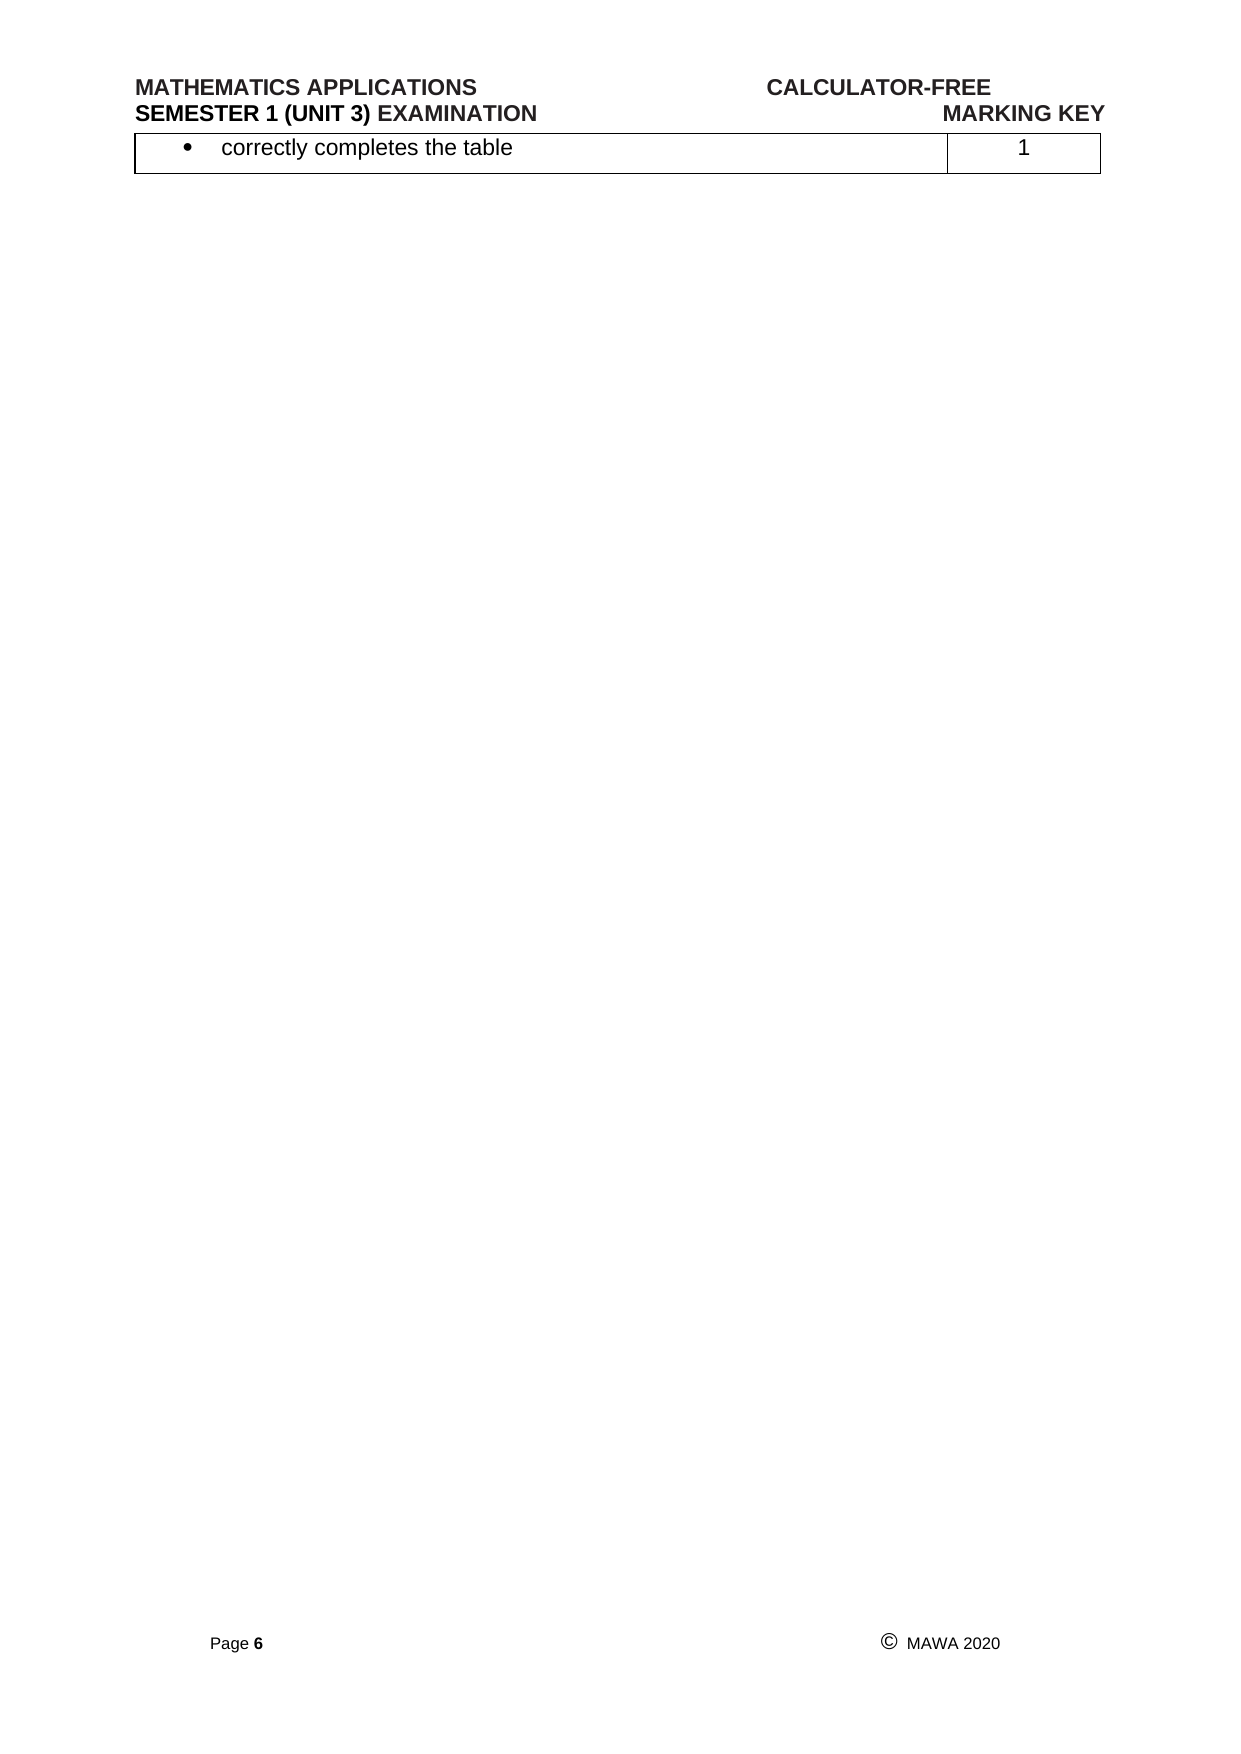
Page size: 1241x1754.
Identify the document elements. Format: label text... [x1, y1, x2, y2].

table_cell 1 [948, 134, 1100, 173]
table_cell correctly completes the table [136, 134, 947, 173]
